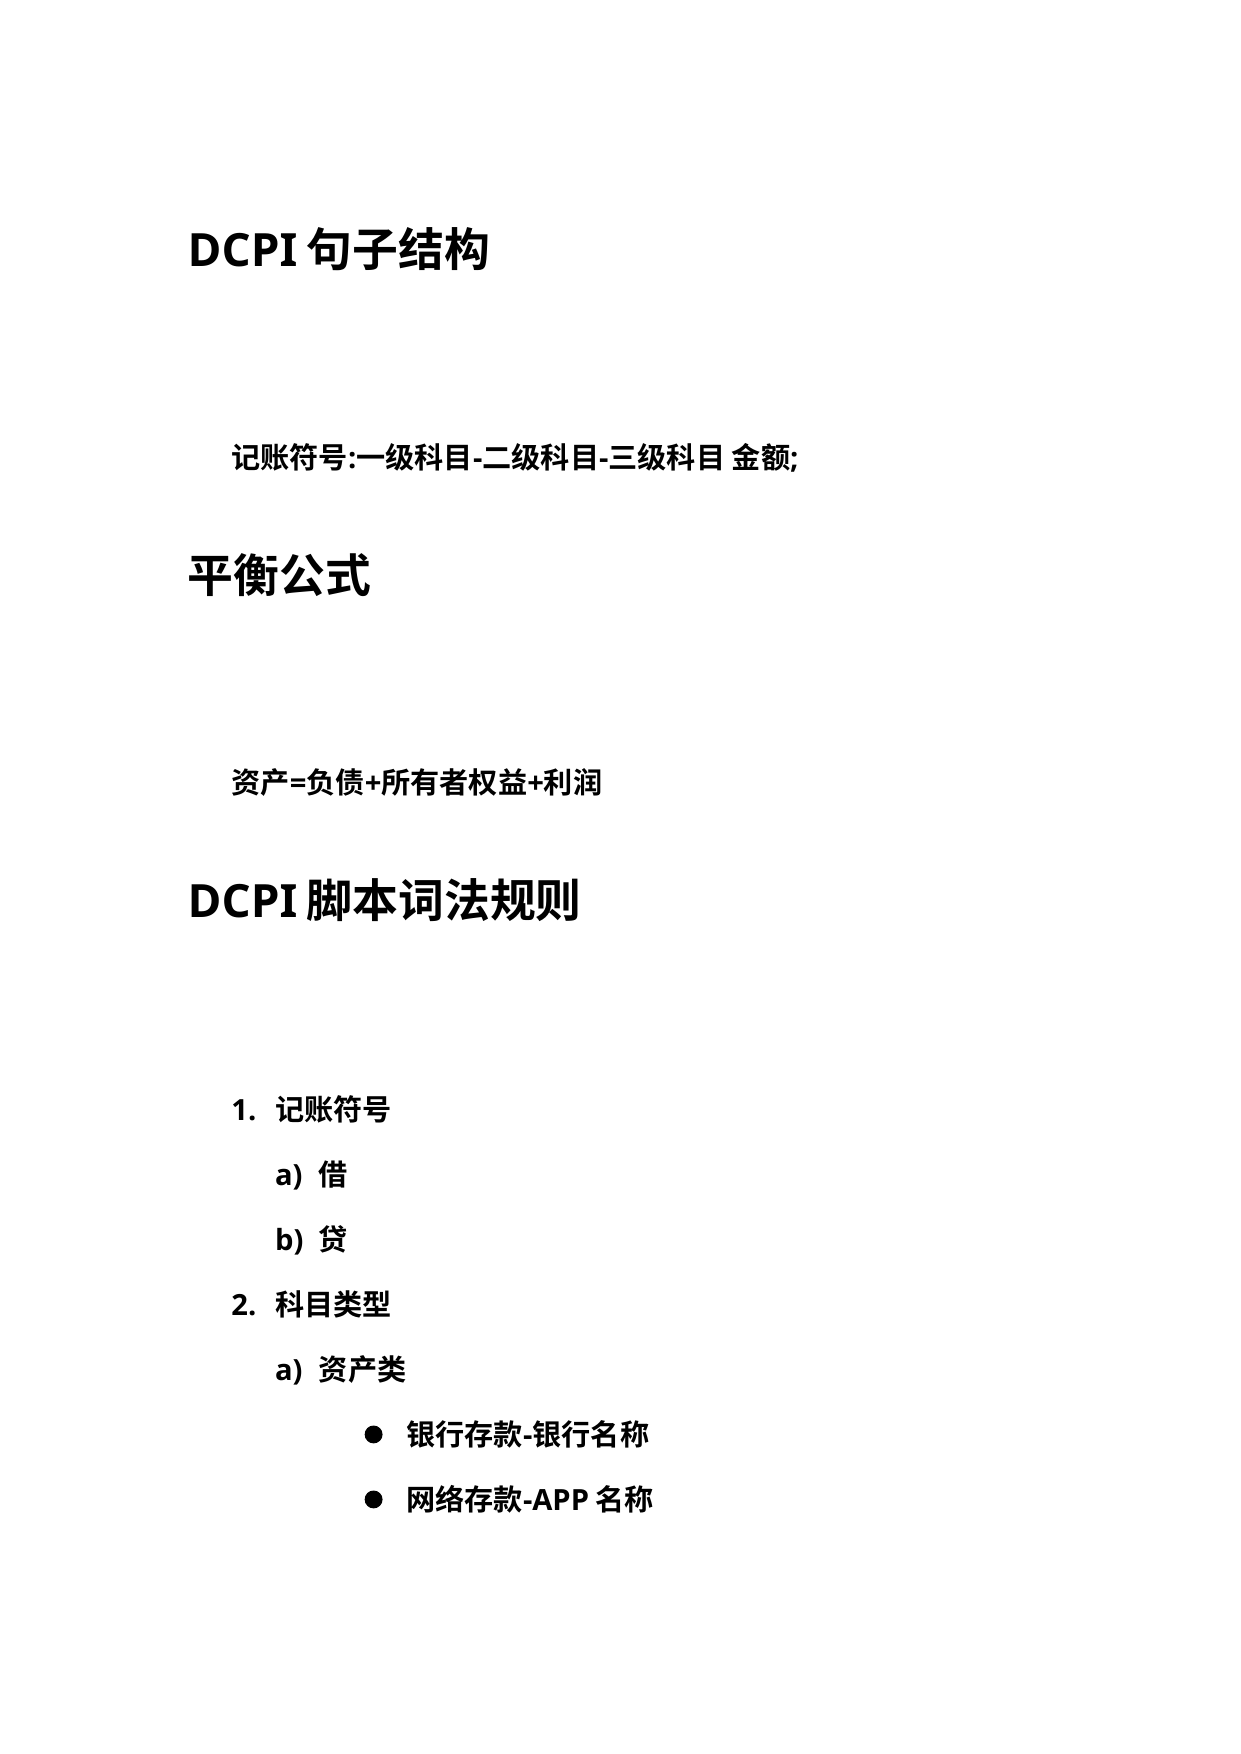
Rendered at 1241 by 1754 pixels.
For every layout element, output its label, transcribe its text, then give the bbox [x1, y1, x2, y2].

list 网络存款-APP名称 [362, 1465, 1053, 1530]
subtitle DCPI脚本词法规则 [187, 849, 1053, 947]
list 贷 [275, 1205, 1053, 1270]
list 记账符号 [231, 1075, 1053, 1140]
list 科目类型 [231, 1270, 1053, 1335]
text 记账符号:一级科目-二级科目-三级科目 金额; [187, 423, 1053, 488]
subtitle DCPI句子结构 [187, 197, 1053, 295]
list 银行存款-银行名称 [362, 1400, 1053, 1465]
list 资产类 [275, 1335, 1053, 1400]
text 资产=负债+所有者权益+利润 [187, 749, 1053, 814]
subtitle 平衡公式 [187, 523, 1053, 621]
list 借 [275, 1140, 1053, 1205]
